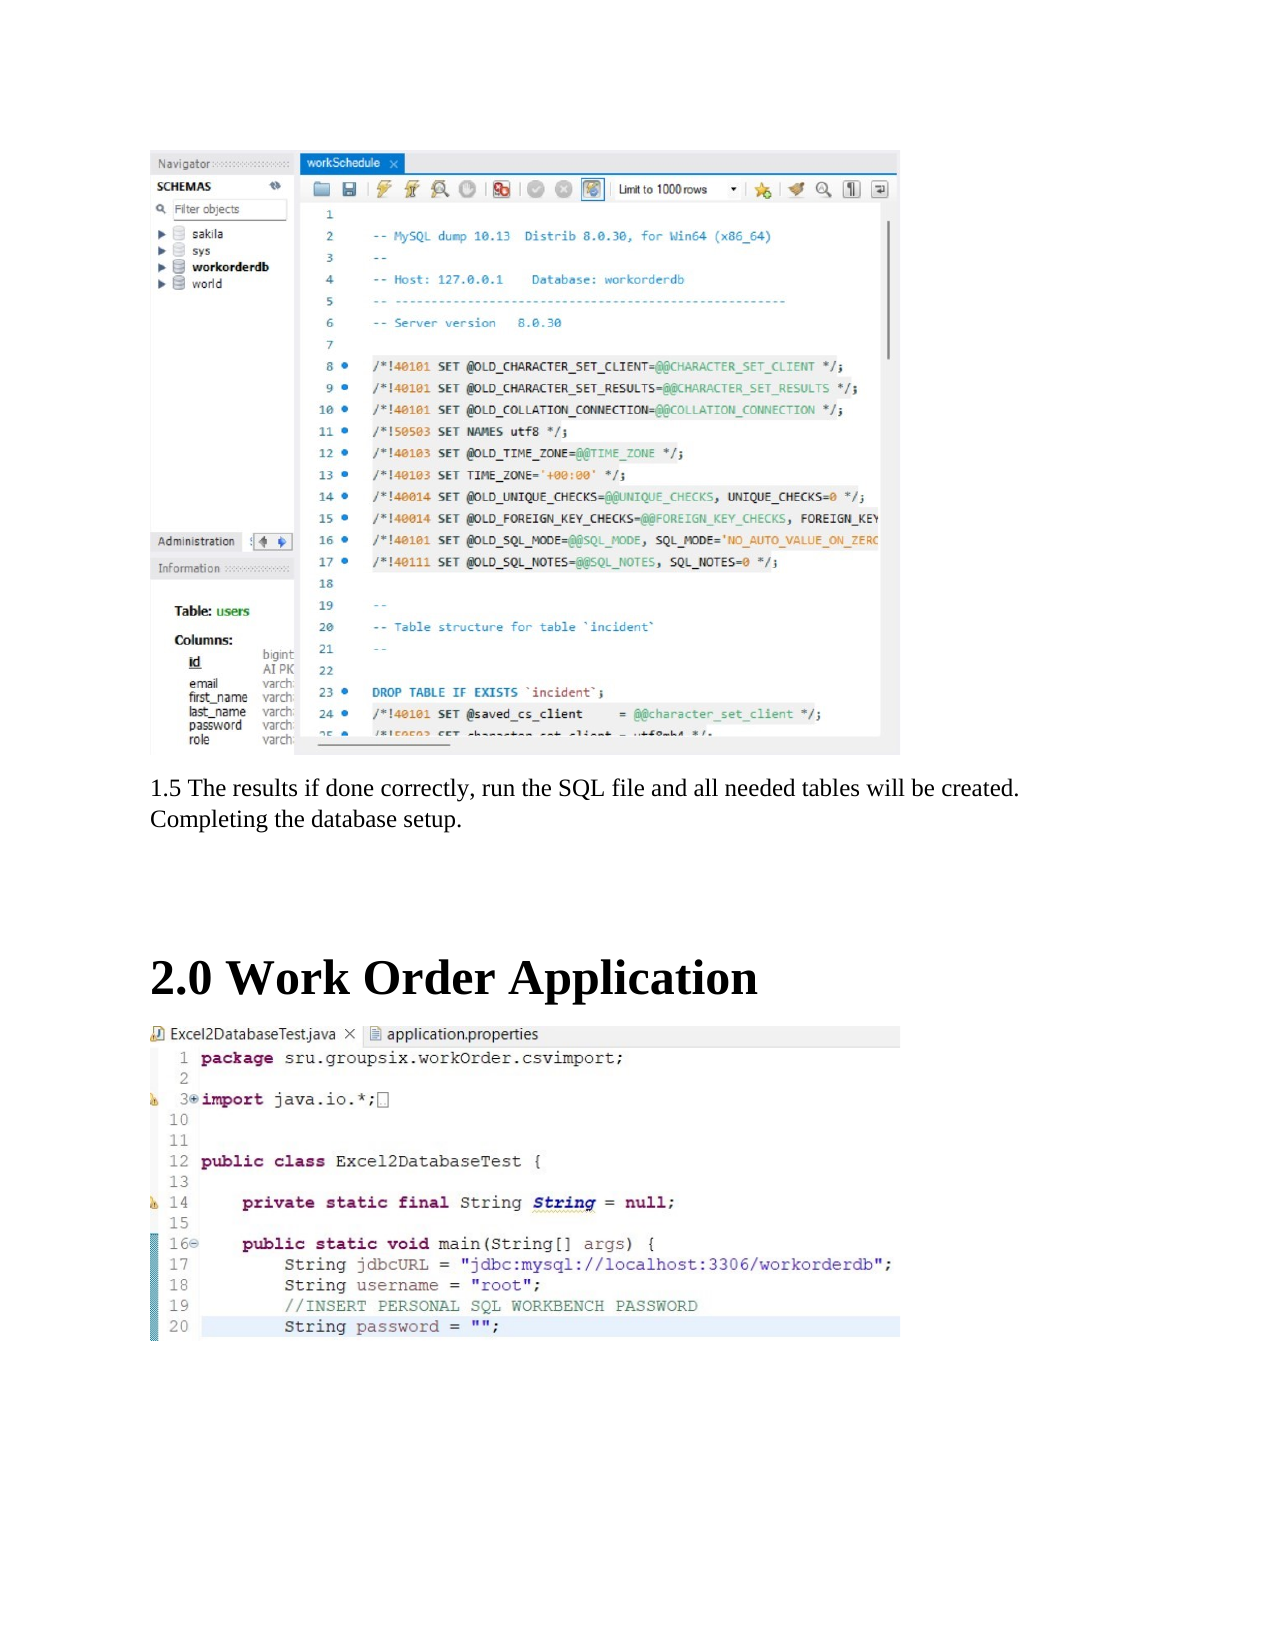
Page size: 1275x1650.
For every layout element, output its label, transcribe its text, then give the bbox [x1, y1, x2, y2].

text 2.0 Work Order Application [150, 948, 1125, 1005]
picture [150, 150, 901, 755]
text 1.5 The results if done correctly, run the SQL file and all needed tables will be created. Completing the database setup. [150, 773, 1125, 833]
picture [150, 1026, 901, 1341]
